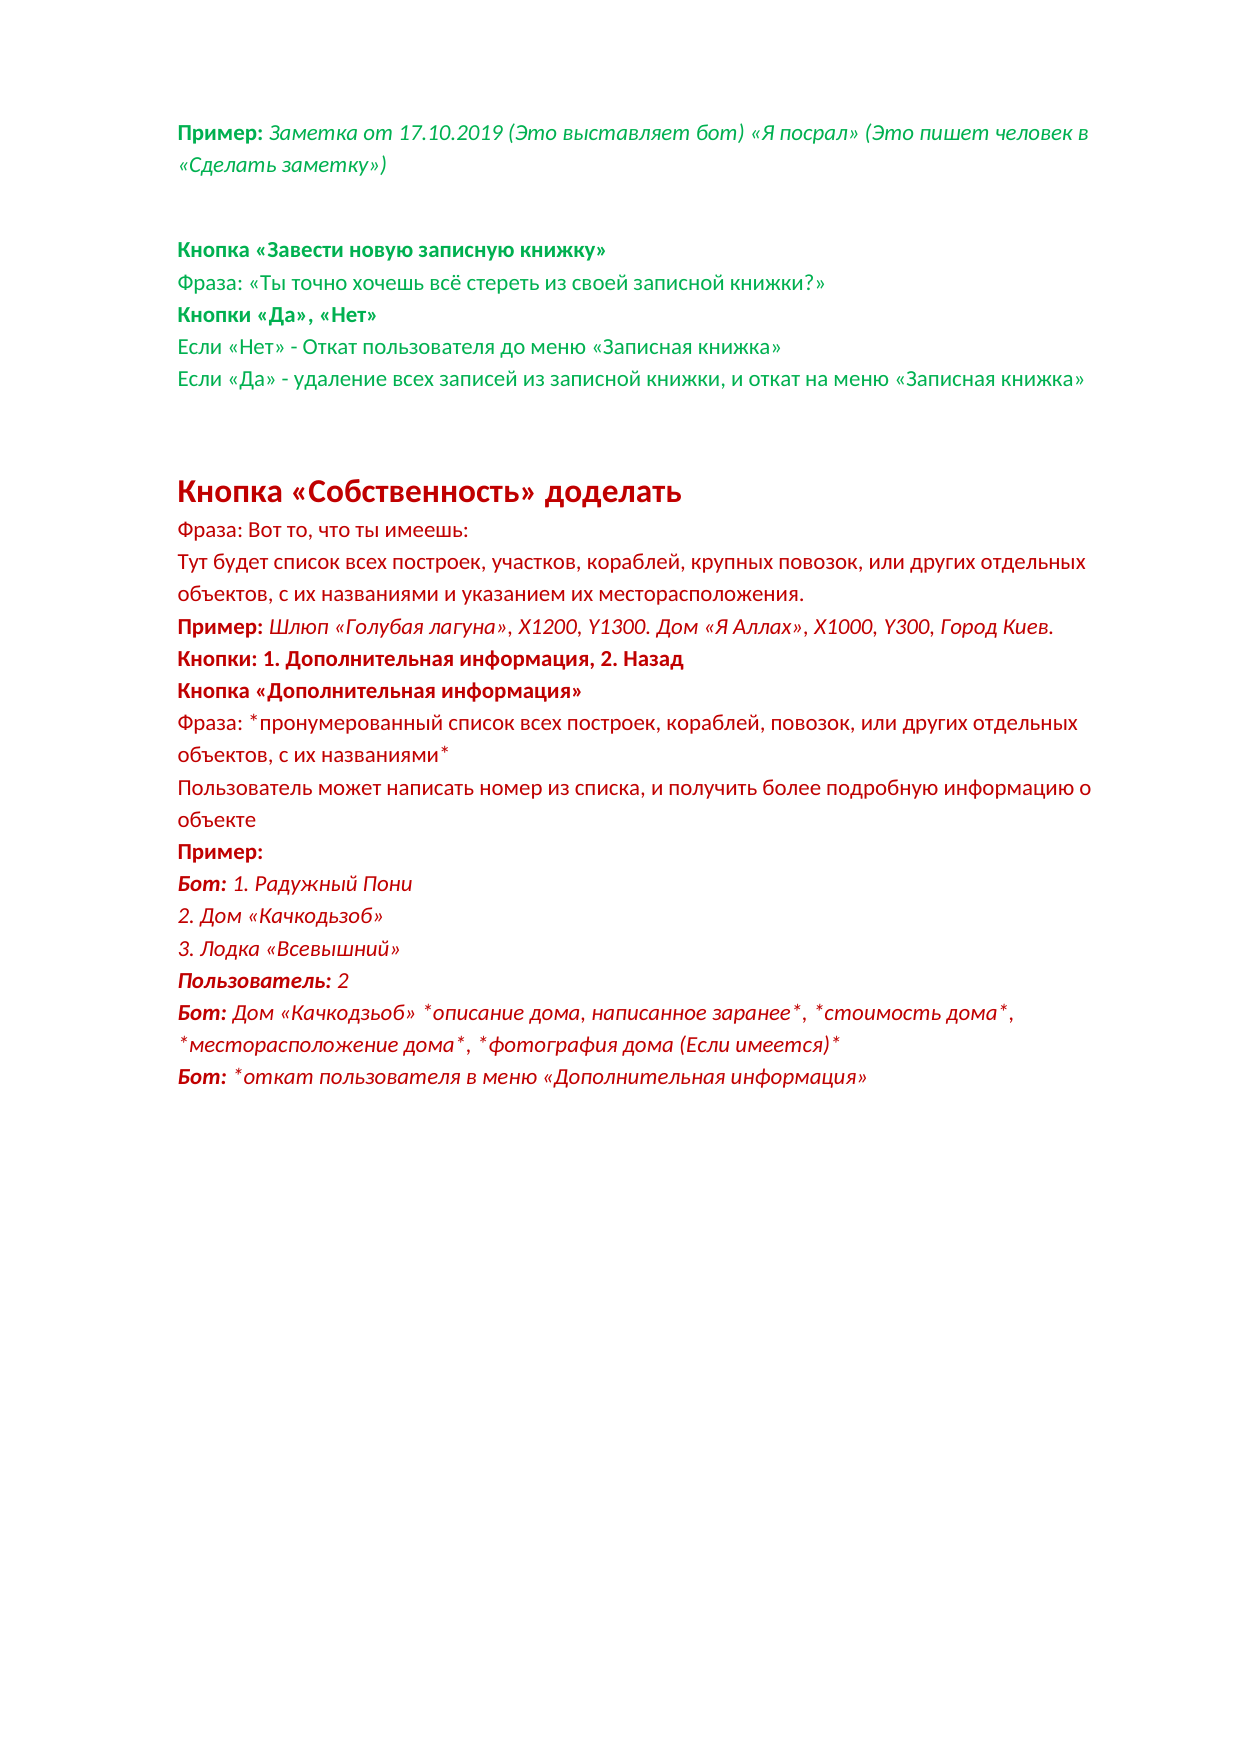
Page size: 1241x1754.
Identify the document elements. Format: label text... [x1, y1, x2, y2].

text Кнопка «Завести новую записную книжку» Фраза: «Ты точно хочешь всё стереть из своей записной книжки?» Кнопки «Да», «Нет» Если «Нет» - Откат пользователя до меню «Записная книжка» Если «Да» - удаление всех записей из записной книжки, и откат на меню «Записная книжка» [177, 203, 1152, 392]
text Кнопка «Собственность» доделать Фраза: Вот то, что ты имеешь: Тут будет список всех построек, участков, кораблей, крупных повозок, или других отдельных объектов, с их названиями и указанием их месторасположения. Пример: Шлюп «Голубая лагуна», X1200, Y1300. Дом «Я Аллах», X1000, Y300, Город Киев. Кнопки: 1. Дополнительная информация, 2. Назад Кнопка «Дополнительная информация» Фраза: *пронумерованный список всех построек, кораблей, повозок, или других отдельных объектов, с их названиями* Пользователь может написать номер из списка, и получить более подробную информацию о объекте Пример: Бот: 1. Радужный Пони 2. Дом «Качкодьзоб» 3. Лодка «Всевышний» Пользователь: 2 Бот: Дом «Качкодзьоб» *описание дома, написанное заранее*, *стоимость дома*, *месторасположение дома*, *фотография дома (Если имеется)* Бот: *откат пользователя в меню «Дополнительная информация» [177, 470, 1152, 1090]
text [177, 118, 1152, 178]
